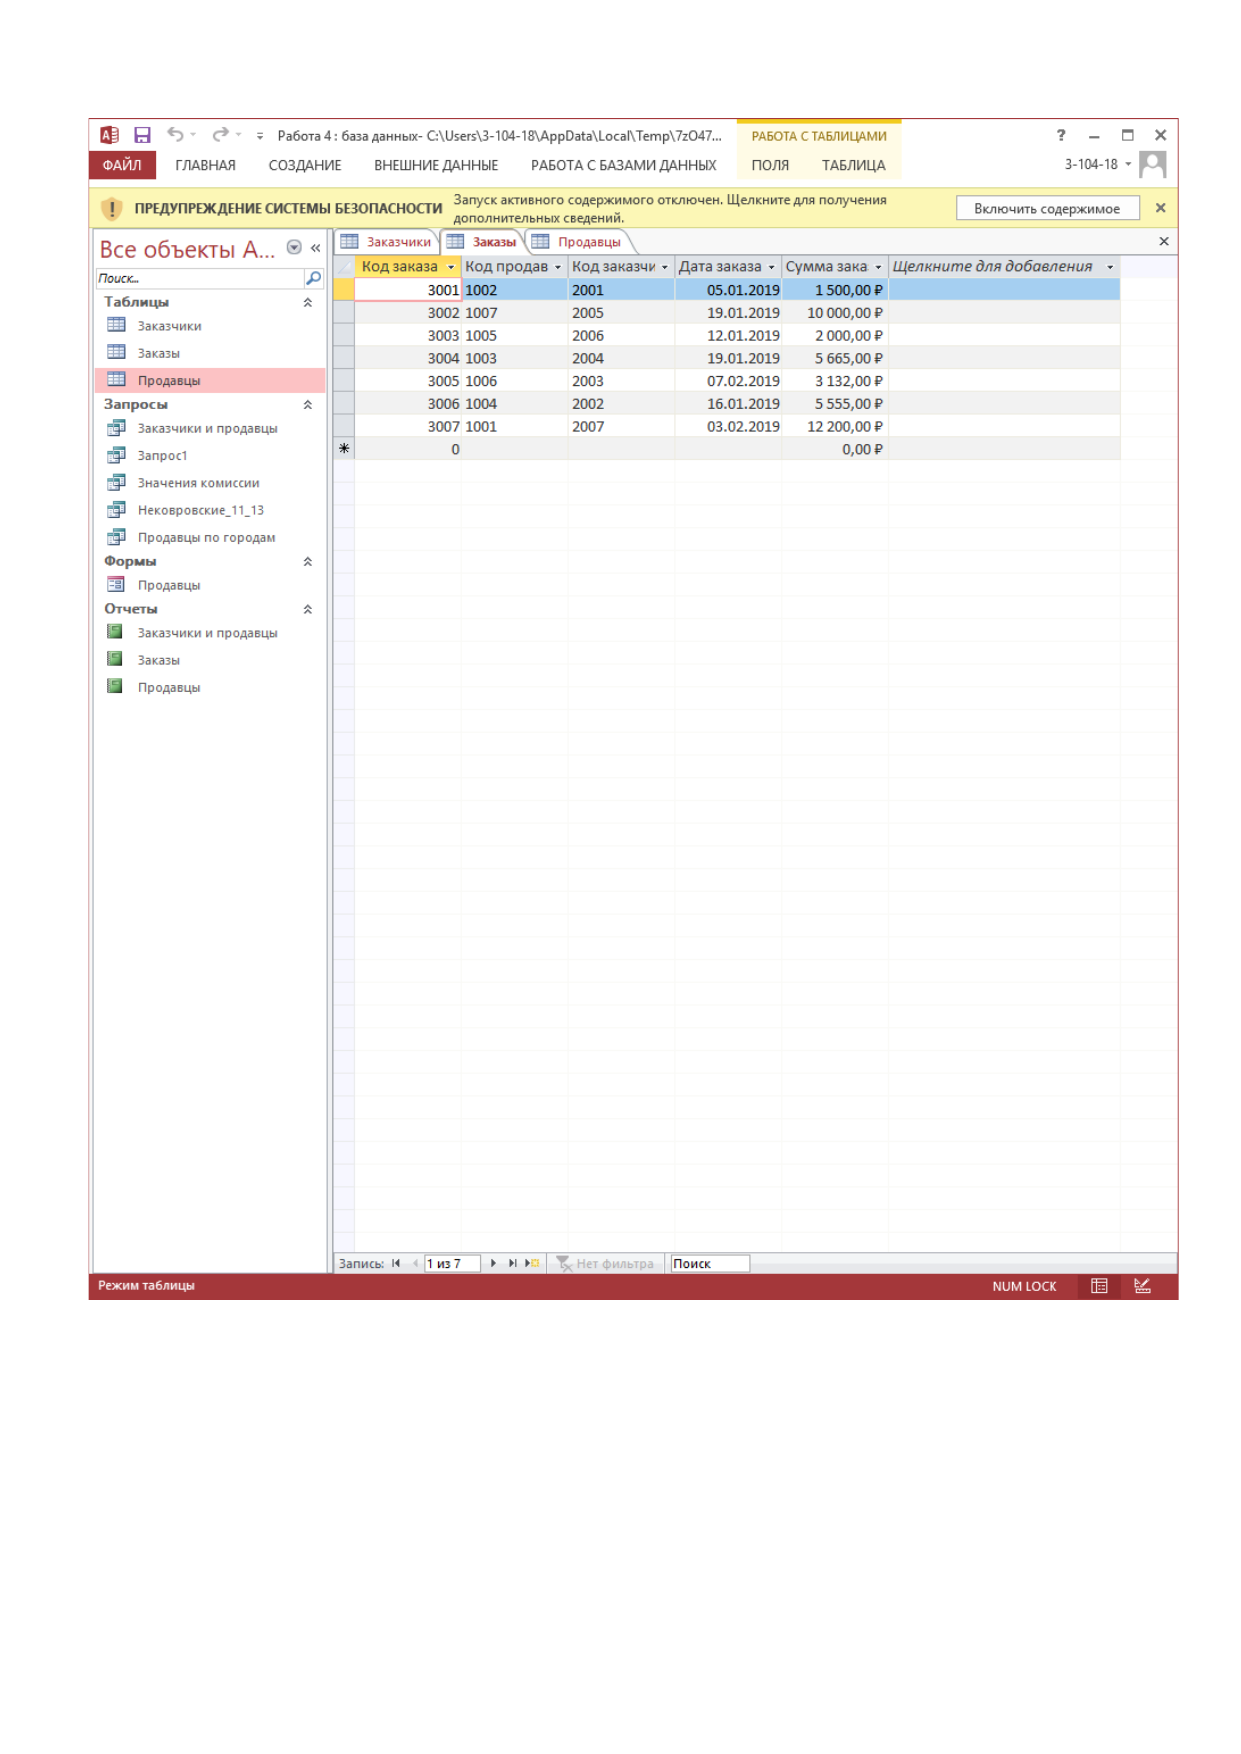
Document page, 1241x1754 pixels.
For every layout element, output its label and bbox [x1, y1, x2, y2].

picture [88, 118, 1179, 1300]
